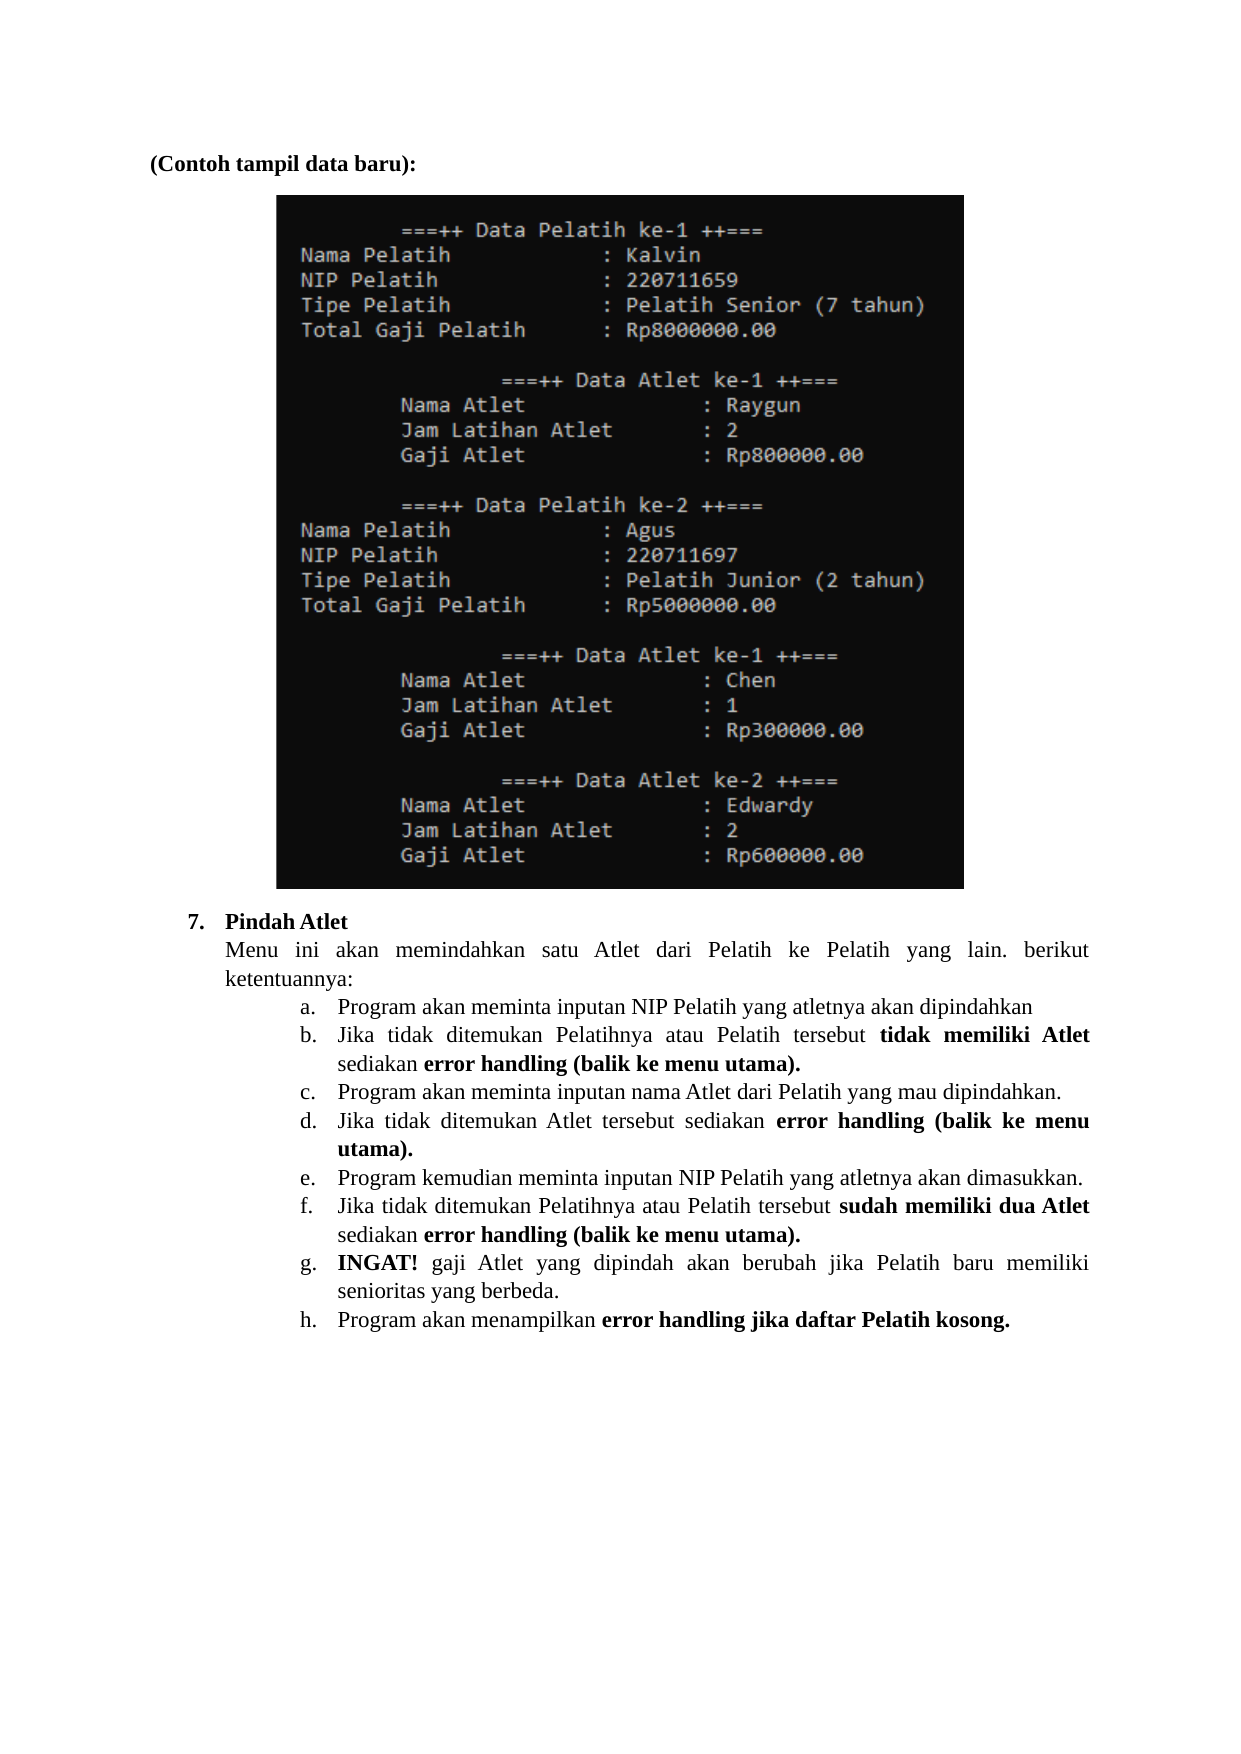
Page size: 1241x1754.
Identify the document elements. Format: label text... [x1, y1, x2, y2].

list Program akan meminta inputan NIP Pelatih yang atletnya akan dipindahkan [300, 993, 1090, 1019]
list Jika tidak ditemukan Pelatihnya atau Pelatih tersebut sudah memiliki dua Atlet sediakan error handling (balik ke menu utama). [300, 1192, 1090, 1247]
list Jika tidak ditemukan Pelatihnya atau Pelatih tersebut tidak memiliki Atlet sediakan error handling (balik ke menu utama). [300, 1022, 1090, 1076]
text (Contoh tampil data baru): [150, 150, 1090, 176]
list INGAT! gaji Atlet yang dipindah akan berubah jika Pelatih baru memiliki senioritas yang berbeda. [300, 1249, 1090, 1304]
list Menu ini akan memindahkan satu Atlet dari Pelatih ke Pelatih yang lain. berikut ketentuannya: [225, 936, 1090, 991]
list Program akan menampilkan error handling jika daftar Pelatih kosong. [300, 1306, 1090, 1332]
list Program kemudian meminta inputan NIP Pelatih yang atletnya akan dimasukkan. [300, 1164, 1090, 1190]
picture [276, 195, 964, 889]
list Pindah Atlet [187, 908, 1090, 934]
list Program akan meminta inputan nama Atlet dari Pelatih yang mau dipindahkan. [300, 1078, 1090, 1105]
list Jika tidak ditemukan Atlet tersebut sediakan error handling (balik ke menu utama). [300, 1107, 1090, 1162]
